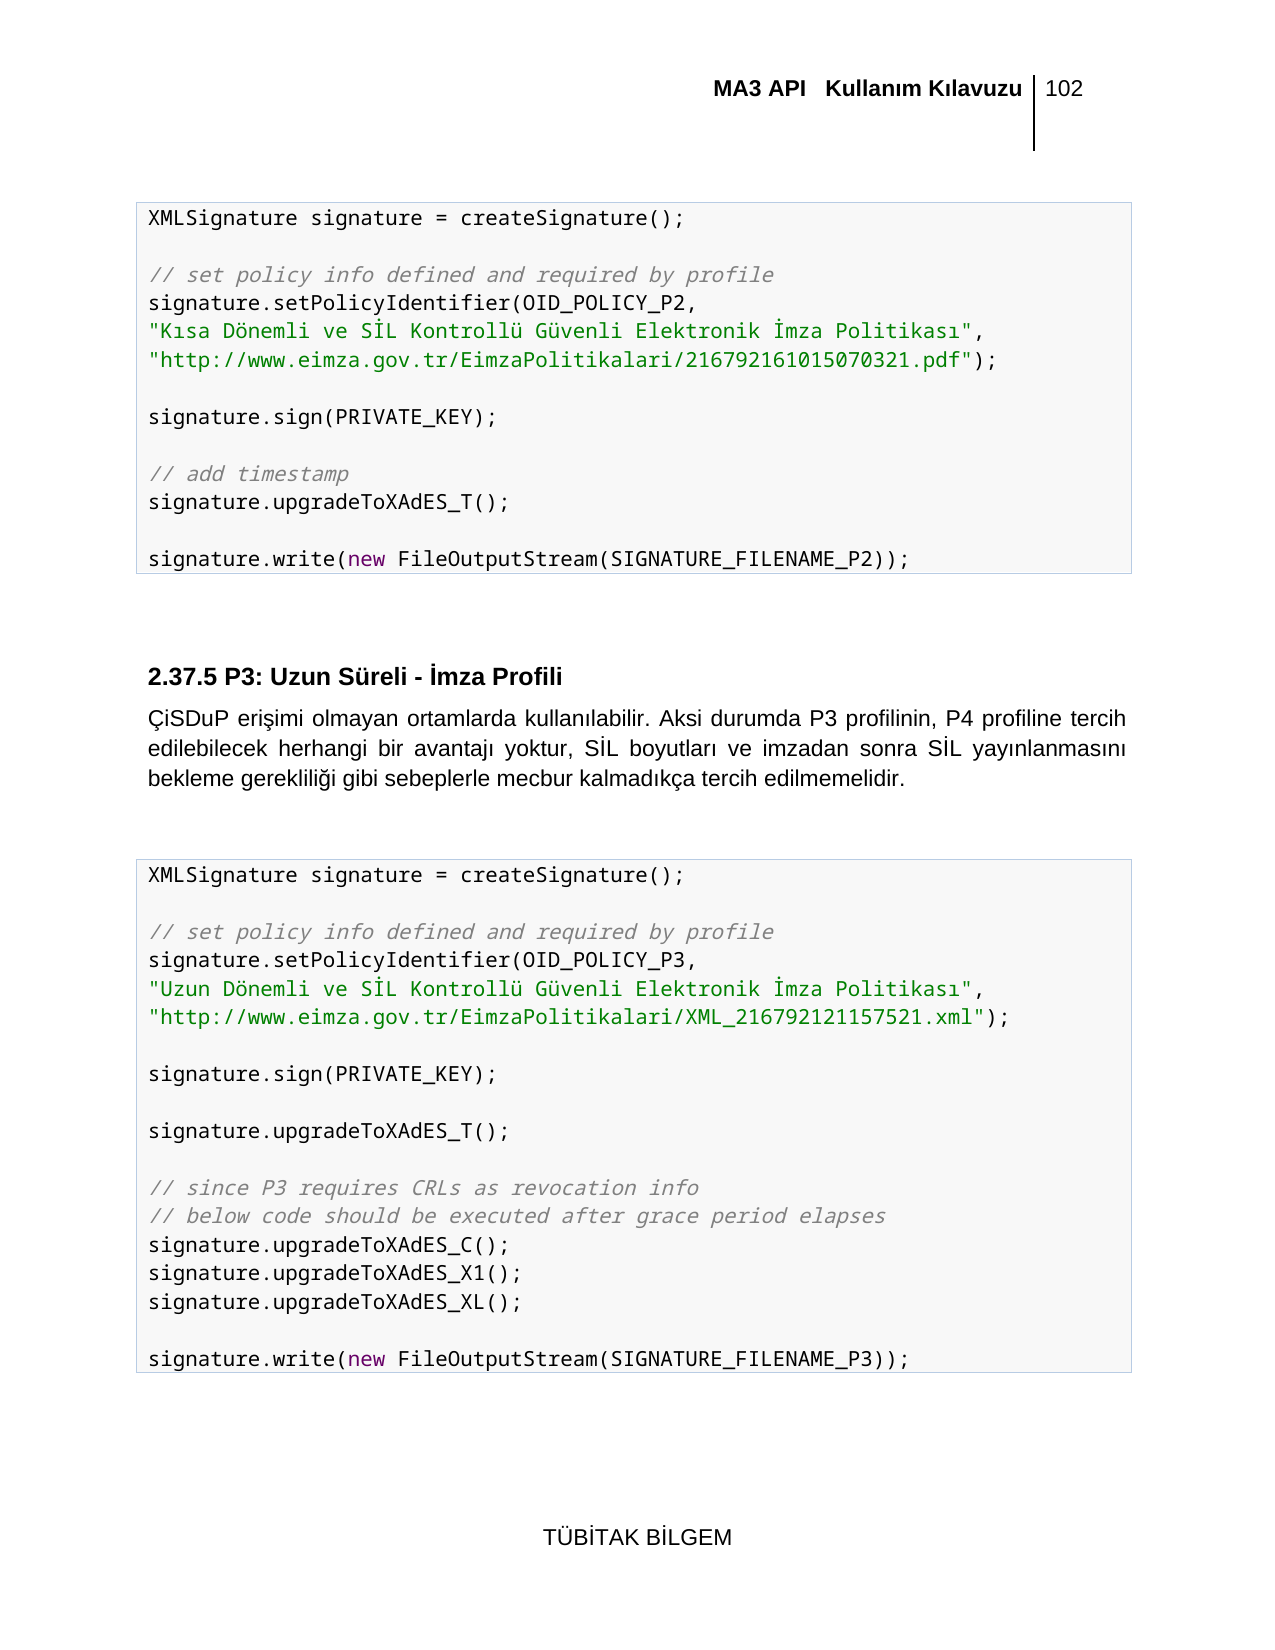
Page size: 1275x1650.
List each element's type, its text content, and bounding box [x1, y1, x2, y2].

table_header XMLSignature signature = createSignature(); // set policy info defined and required by profile signature.setPolicyIdentifier(OID_POLICY_P2, "Kısa Dönemli ve SİL Kontrollü Güvenli Elektronik İmza Politikası", "http://www.eimza.gov.tr/EimzaPolitikalari/216792161015070321.pdf"); signature.sign(PRIVATE_KEY); // add timestamp signature.upgradeToXAdES_T(); signature.write(new FileOutputStream(SIGNATURE_FILENAME_P2)); [137, 203, 1131, 572]
text ÇiSDuP erişimi olmayan ortamlarda kullanılabilir. Aksi durumda P3 profilinin, P4 profiline tercih edilebilecek herhangi bir avantajı yoktur, SİL boyutları ve imzadan sonra SİL yayınlanmasını bekleme gerekliliği gibi sebeplerle mecbur kalmadıkça tercih edilmemelidir. [148, 705, 1127, 792]
table_header XMLSignature signature = createSignature(); // set policy info defined and required by profile signature.setPolicyIdentifier(OID_POLICY_P3, "Uzun Dönemli ve SİL Kontrollü Güvenli Elektronik İmza Politikası", "http://www.eimza.gov.tr/EimzaPolitikalari/XML_216792121157521.xml"); signature.sign(PRIVATE_KEY); signature.upgradeToXAdES_T(); // since P3 requires CRLs as revocation info // below code should be executed after grace period elapses signature.upgradeToXAdES_C(); signature.upgradeToXAdES_X1(); signature.upgradeToXAdES_XL(); signature.write(new FileOutputStream(SIGNATURE_FILENAME_P3)); [137, 860, 1131, 1372]
subtitle P3: Uzun Süreli - İmza Profili [148, 662, 1127, 691]
